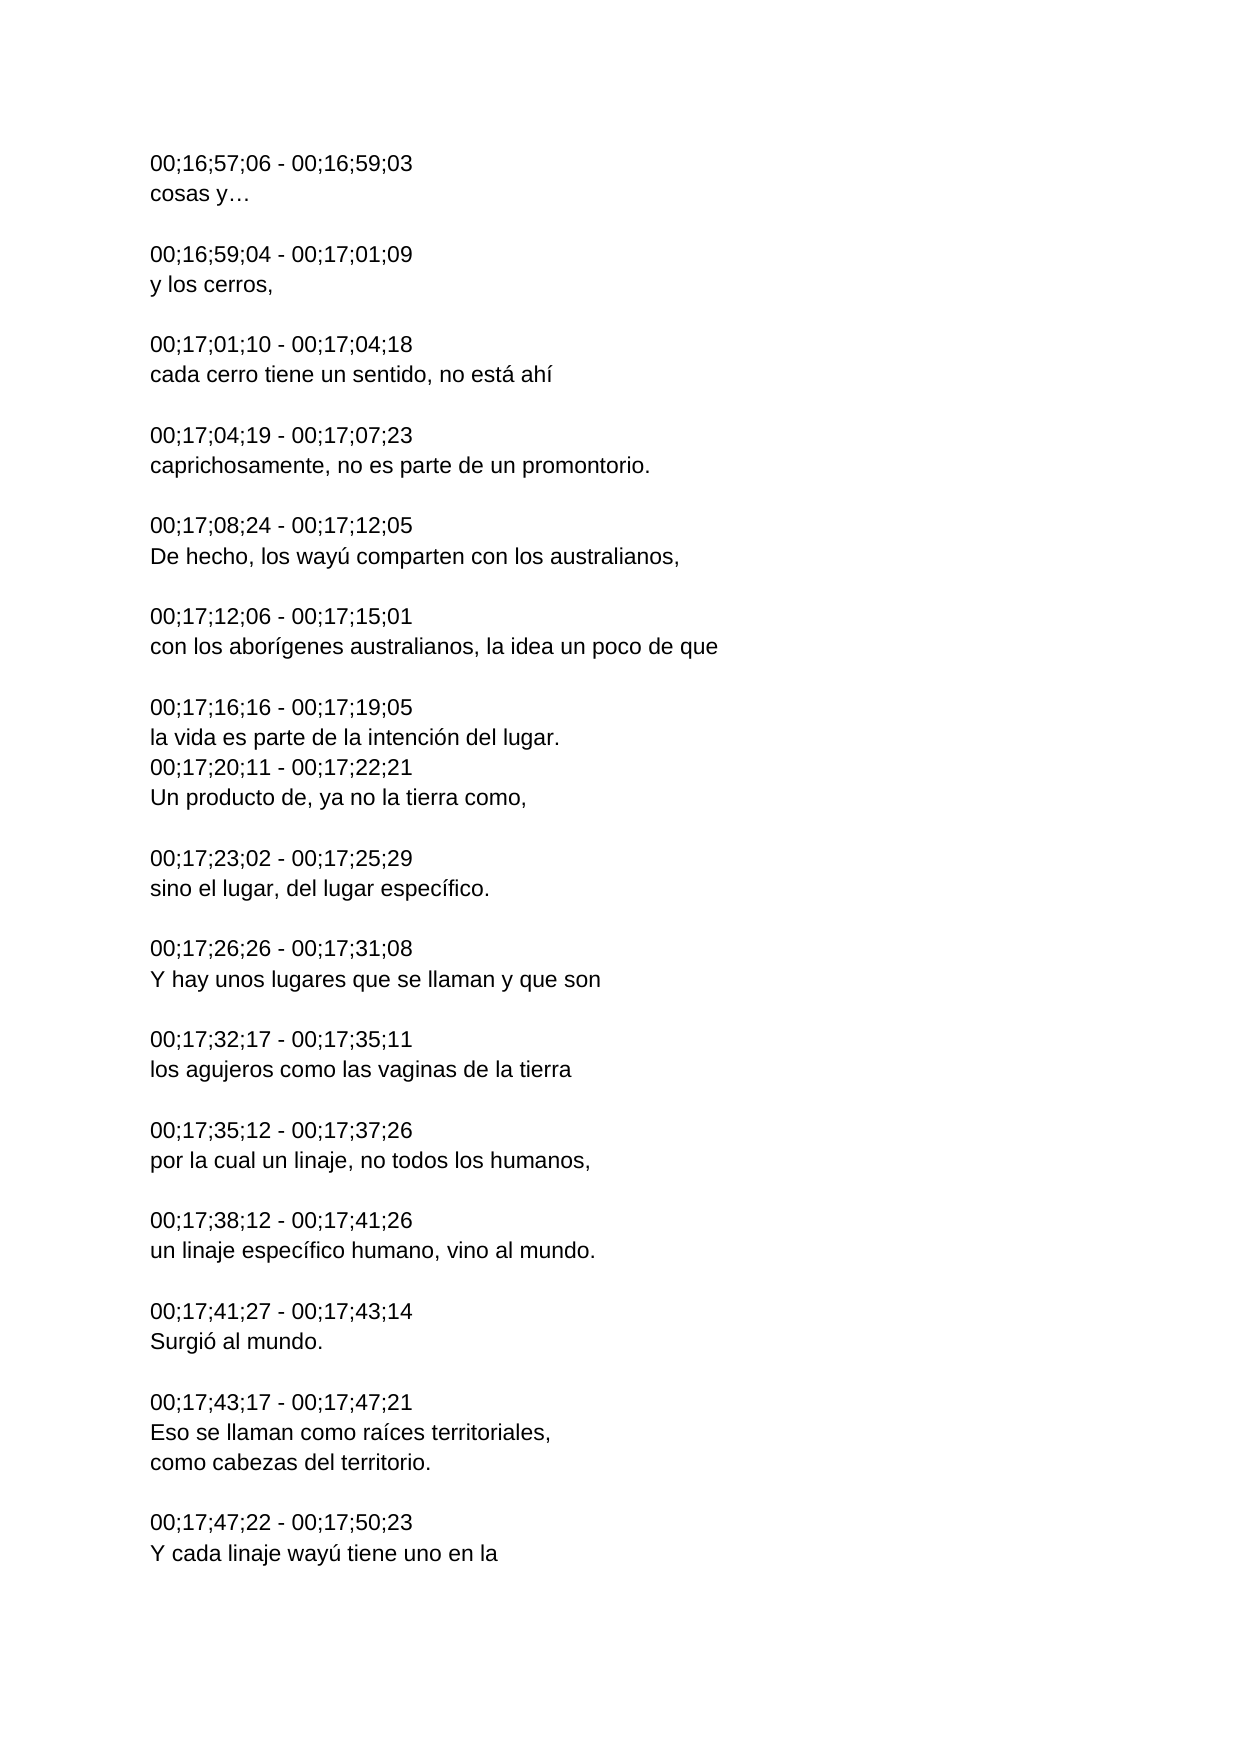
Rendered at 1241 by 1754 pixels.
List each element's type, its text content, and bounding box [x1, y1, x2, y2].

text un linaje específico humano, vino al mundo. [150, 1237, 1090, 1264]
text 00;17;38;12 - 00;17;41;26 [150, 1207, 1090, 1234]
text y los cerros, [150, 271, 1090, 297]
text 00;17;26;26 - 00;17;31;08 [150, 935, 1090, 962]
text caprichosamente, no es parte de un promontorio. [150, 452, 1090, 478]
text 00;17;35;12 - 00;17;37;26 [150, 1117, 1090, 1143]
text 00;17;08;24 - 00;17;12;05 [150, 512, 1090, 539]
text 00;17;47;22 - 00;17;50;23 [150, 1509, 1090, 1536]
text por la cual un linaje, no todos los humanos, [150, 1147, 1090, 1173]
text 00;17;41;27 - 00;17;43;14 [150, 1298, 1090, 1324]
text 00;17;01;10 - 00;17;04;18 [150, 331, 1090, 358]
text la vida es parte de la intención del lugar. [150, 724, 1090, 750]
text Surgió al mundo. [150, 1328, 1090, 1354]
text con los aborígenes australianos, la idea un poco de que [150, 633, 1090, 660]
text 00;17;12;06 - 00;17;15;01 [150, 603, 1090, 629]
text 00;17;16;16 - 00;17;19;05 [150, 694, 1090, 720]
text Un producto de, ya no la tierra como, [150, 784, 1090, 811]
text 00;17;04;19 - 00;17;07;23 [150, 422, 1090, 448]
text como cabezas del territorio. [150, 1449, 1090, 1475]
text 00;17;43;17 - 00;17;47;21 [150, 1388, 1090, 1415]
text 00;17;32;17 - 00;17;35;11 [150, 1026, 1090, 1052]
text 00;16;59;04 - 00;17;01;09 [150, 241, 1090, 267]
text 00;17;20;11 - 00;17;22;21 [150, 754, 1090, 781]
text Y cada linaje wayú tiene uno en la [150, 1539, 1090, 1566]
text los agujeros como las vaginas de la tierra [150, 1056, 1090, 1083]
text cosas y… [150, 180, 1090, 207]
text De hecho, los wayú comparten con los australianos, [150, 543, 1090, 569]
text 00;17;23;02 - 00;17;25;29 [150, 845, 1090, 871]
text sino el lugar, del lugar específico. [150, 875, 1090, 901]
text cada cerro tiene un sentido, no está ahí [150, 361, 1090, 388]
text Eso se llaman como raíces territoriales, [150, 1419, 1090, 1445]
text 00;16;57;06 - 00;16;59;03 [150, 150, 1090, 176]
text Y hay unos lugares que se llaman y que son [150, 966, 1090, 992]
